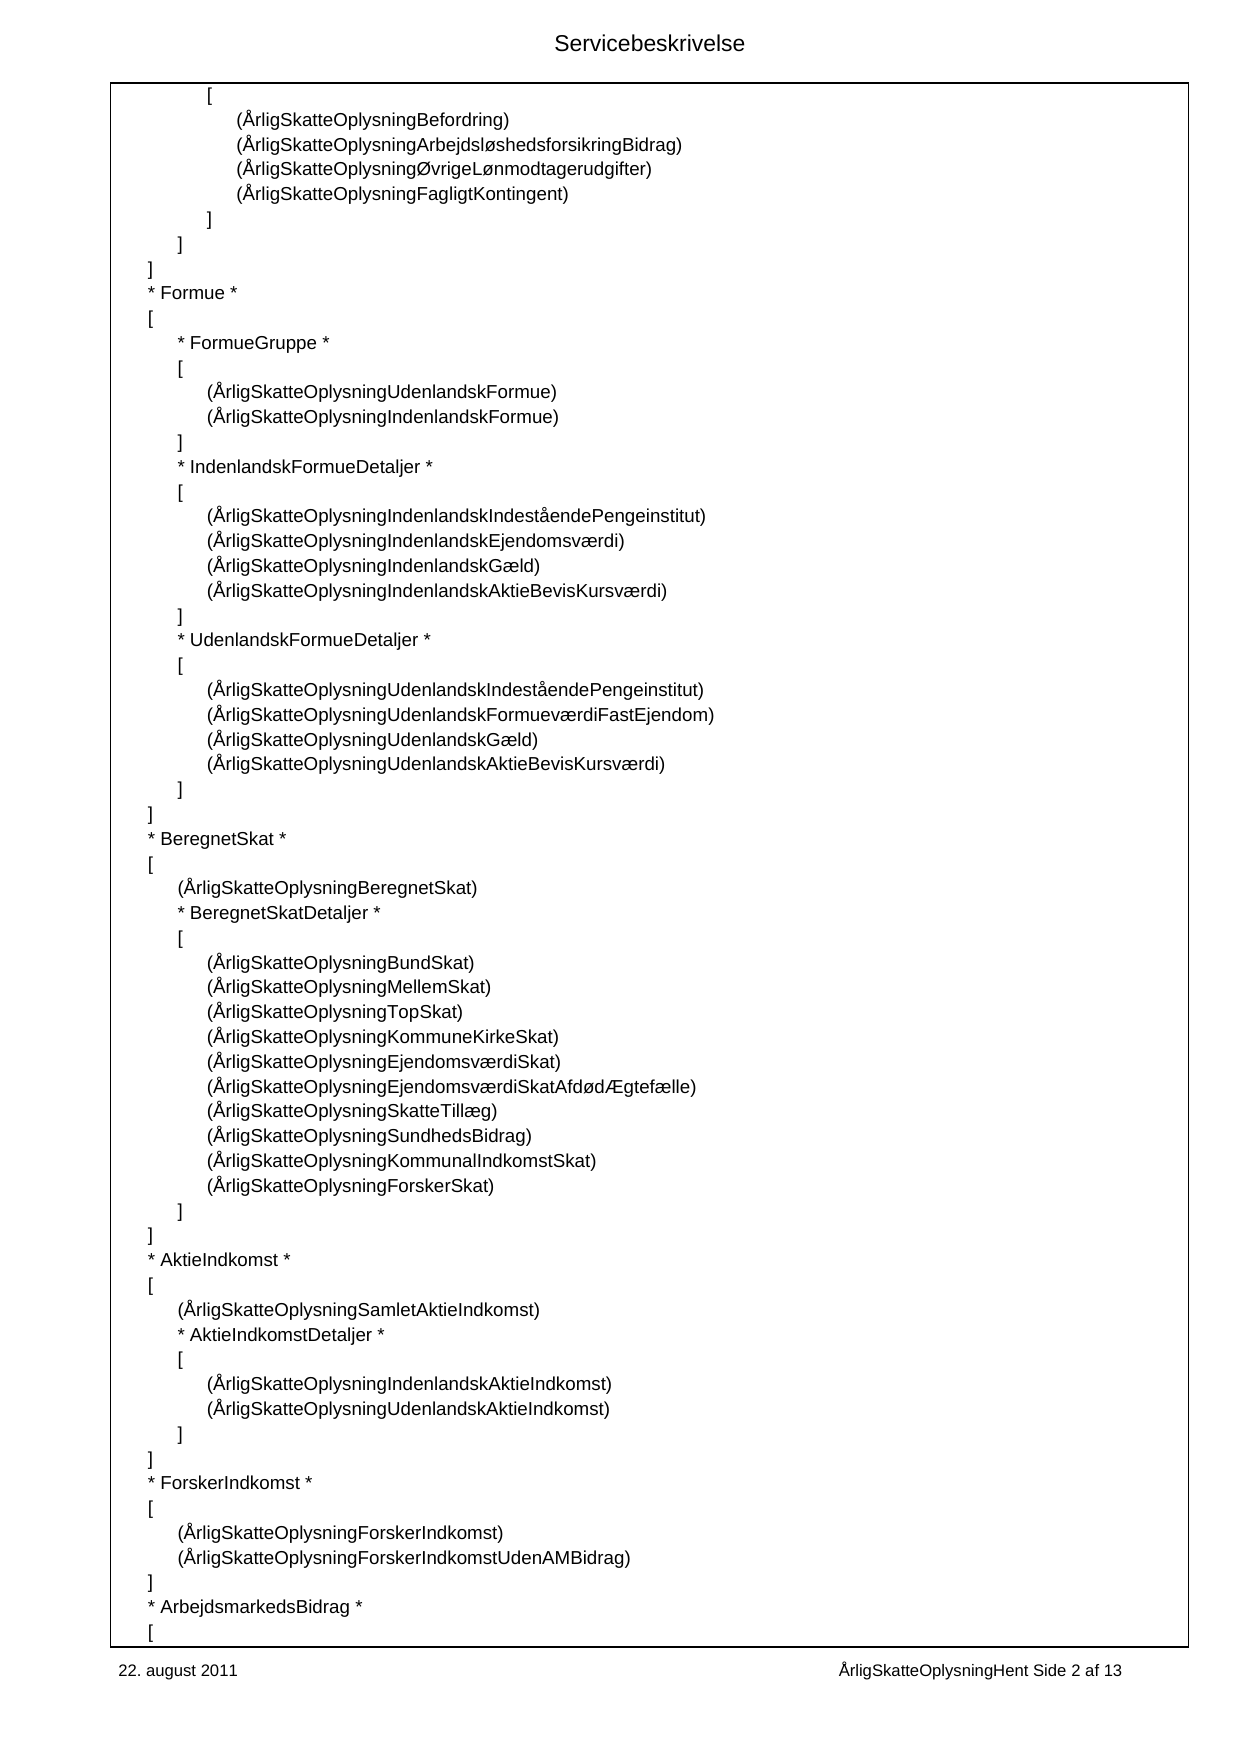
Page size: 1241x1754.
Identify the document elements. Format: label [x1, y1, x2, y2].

table_cell [111, 84, 1188, 1646]
